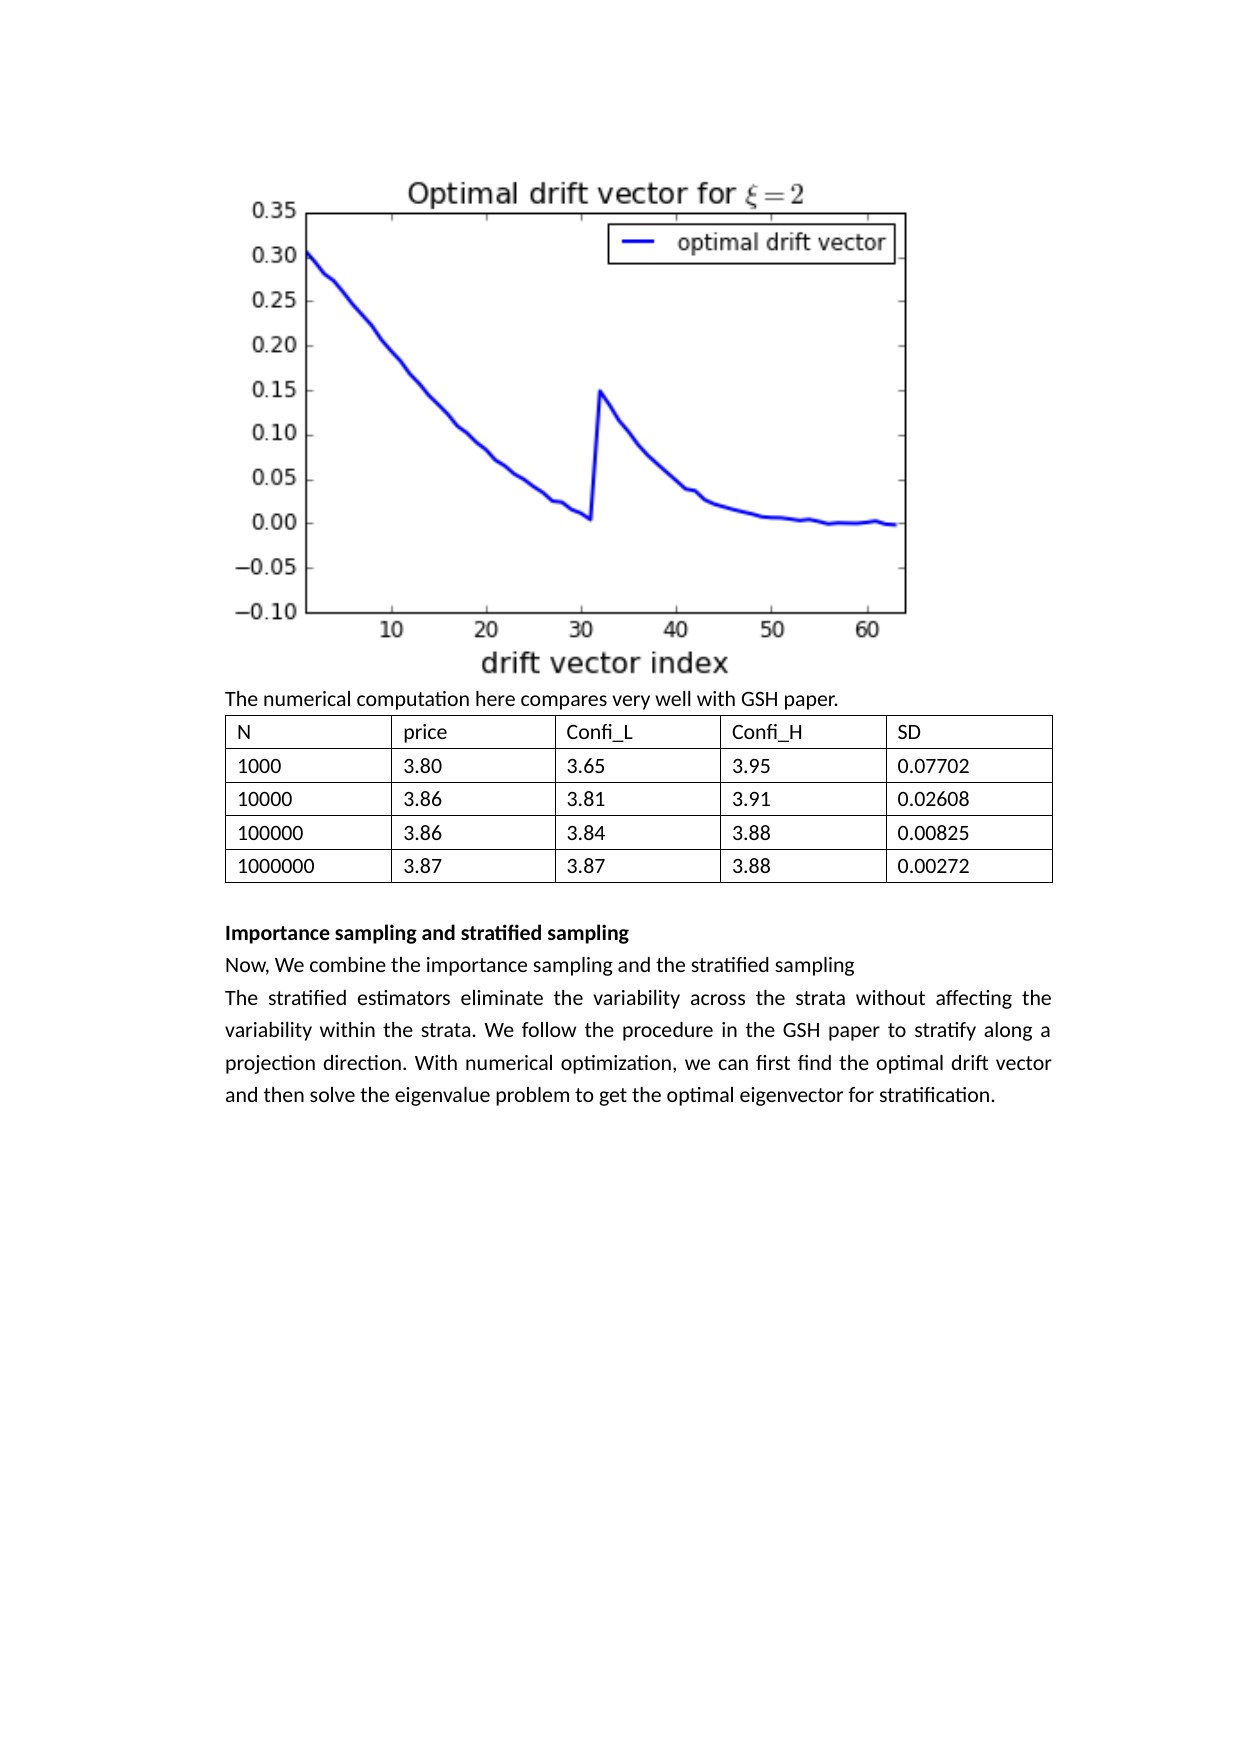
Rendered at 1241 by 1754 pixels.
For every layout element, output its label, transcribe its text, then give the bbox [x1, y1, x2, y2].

table_header Confi_H [721, 716, 886, 748]
table_cell 3.81 [556, 783, 720, 815]
table_cell 3.65 [556, 749, 720, 782]
list The stratified estimators eliminate the variability across the strata without affecting the variability within the strata. We follow the procedure in the GSH paper to stratify along a projection direction. With numerical optimization, we can first find the optimal drift vector and then solve the eigenvalue problem to get the optimal eigenvector for stratification. [225, 981, 1053, 1111]
table_cell 0.00825 [887, 816, 1052, 849]
table_cell 0.00272 [887, 850, 1052, 882]
table_cell 3.87 [556, 850, 720, 882]
table_cell 3.91 [721, 783, 886, 815]
table_cell 3.84 [556, 816, 720, 849]
table_cell 3.80 [392, 749, 555, 782]
table_cell 3.87 [392, 850, 555, 882]
table_cell 3.86 [392, 783, 555, 815]
table_header SD [887, 716, 1052, 748]
table_cell 3.88 [721, 850, 886, 882]
table_cell 3.86 [392, 816, 555, 849]
table_cell 0.07702 [887, 749, 1052, 782]
table_cell 3.88 [721, 816, 886, 849]
table_cell 0.02608 [887, 783, 1052, 815]
table_cell 10000 [226, 783, 391, 815]
table_cell 100000 [226, 816, 391, 849]
list The numerical computation here compares very well with GSH paper. [225, 682, 1053, 714]
table_header price [392, 716, 555, 748]
table_cell 3.95 [721, 749, 886, 782]
list Now, We combine the importance sampling and the stratified sampling [225, 948, 1053, 981]
table_cell 1000 [226, 749, 391, 782]
table_header Confi_L [556, 716, 720, 748]
table_cell 1000000 [226, 850, 391, 882]
table_header N [226, 716, 391, 748]
picture [225, 162, 982, 677]
list Importance sampling and stratified sampling [225, 916, 1053, 948]
